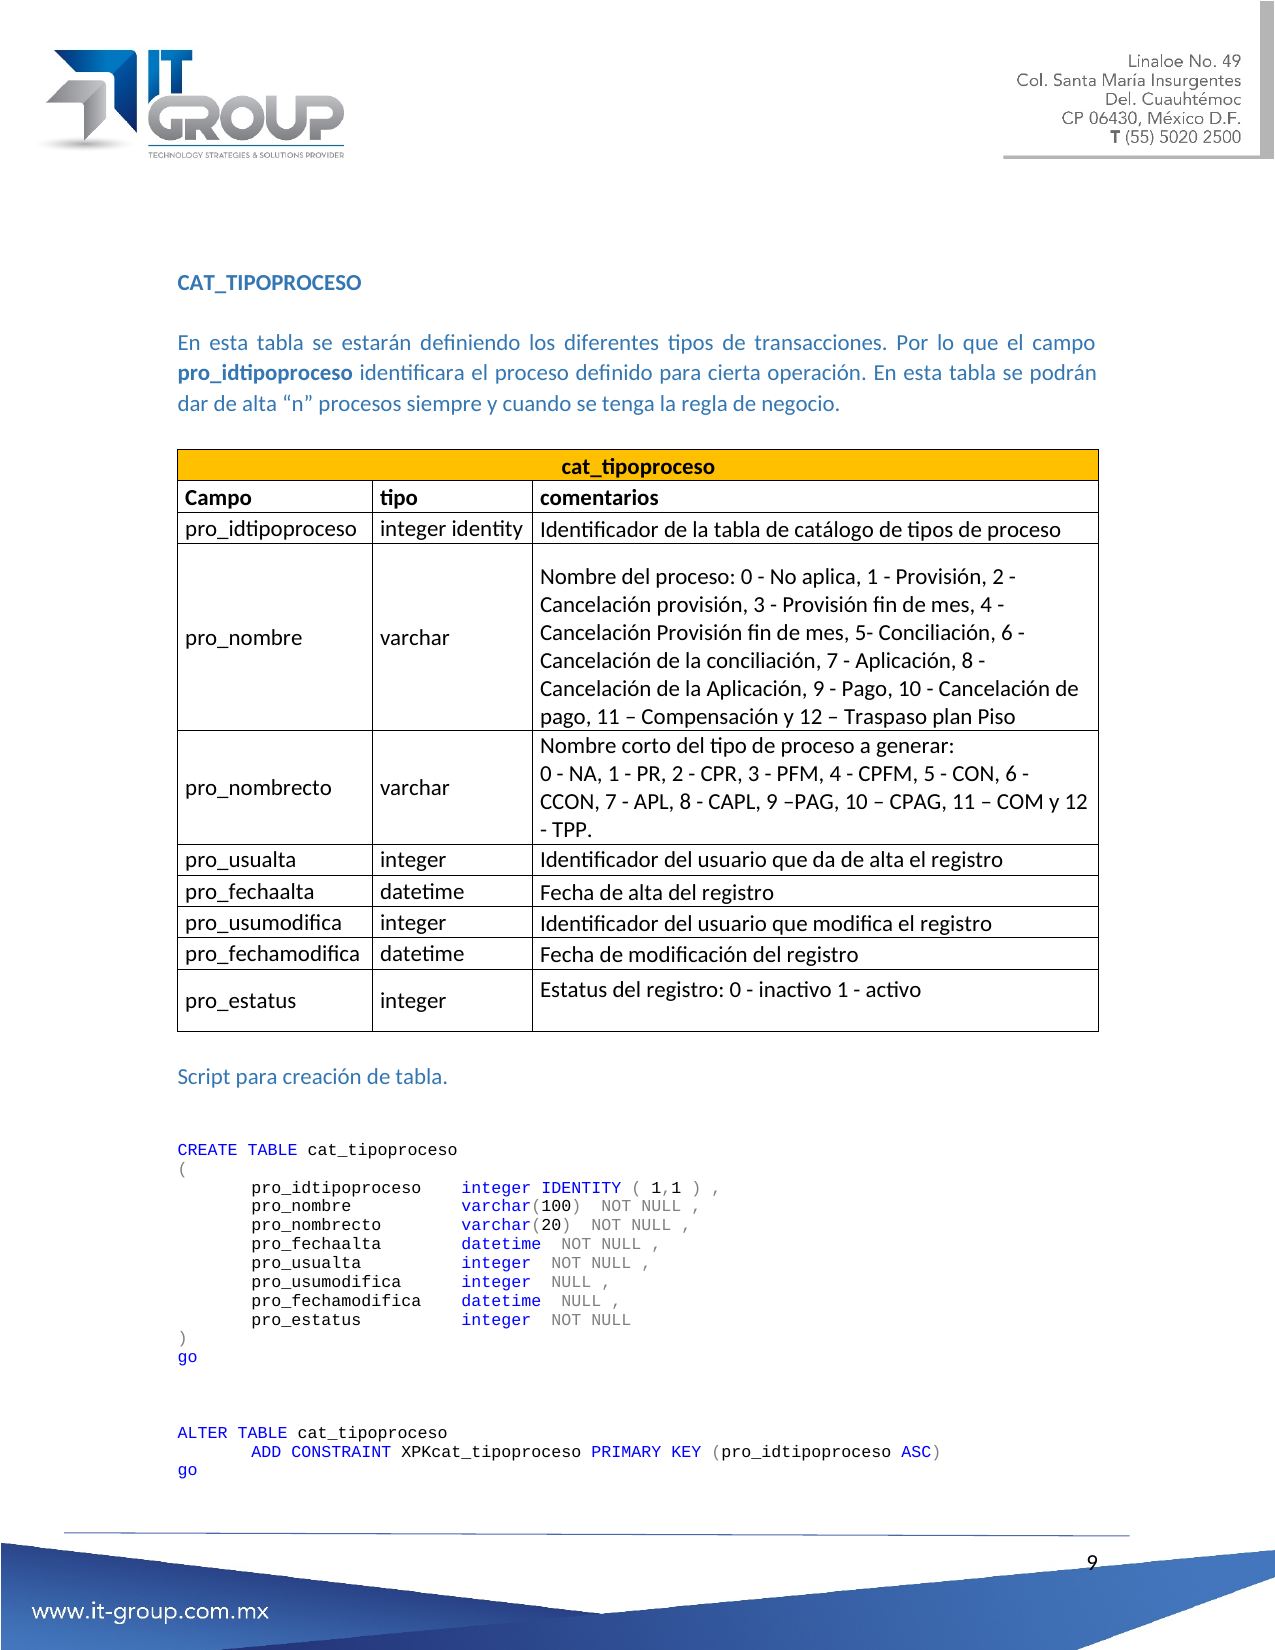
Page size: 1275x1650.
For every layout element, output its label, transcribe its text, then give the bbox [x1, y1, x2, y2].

text go [177, 1462, 1098, 1481]
table_cell Campo [178, 481, 372, 512]
text ) [177, 1330, 1098, 1349]
table_cell datetime [373, 938, 532, 968]
table_cell integer identity [373, 513, 532, 543]
text ( [177, 1160, 1098, 1179]
table_cell comentarios [533, 481, 1098, 512]
table_cell Identificador de la tabla de catálogo de tipos de proceso [533, 513, 1098, 543]
text En esta tabla se estarán definiendo los diferentes tipos de transacciones. Por lo que el campo pro_idtipoproceso identificara el proceso definido para cierta operación. En esta tabla se podrán dar de alta “n” procesos siempre y cuando se tenga la regla de negocio. [177, 328, 1098, 417]
table_cell Identificador del usuario que da de alta el registro [533, 845, 1098, 875]
table_cell varchar [373, 731, 532, 843]
text CAT_TIPOPROCESO [177, 268, 1098, 296]
table_cell pro_idtipoproceso [178, 513, 372, 543]
table_header cat_tipoproceso [178, 450, 1098, 480]
table_cell tipo [373, 481, 532, 512]
table_cell integer [373, 845, 532, 875]
table_cell varchar [373, 544, 532, 730]
table_cell Fecha de modificación del registro [533, 938, 1098, 968]
text pro_fechaalta datetime NOT NULL , [177, 1236, 1098, 1254]
table_cell integer [373, 907, 532, 937]
table_cell Nombre corto del tipo de proceso a generar: 0 - NA, 1 - PR, 2 - CPR, 3 - PFM, 4 - CPFM, 5 - CON, 6 - CCON, 7 - APL, 8 - CAPL, 9 –PAG, 10 – CPAG, 11 – COM y 12 - TPP. [533, 731, 1098, 843]
table_cell Fecha de alta del registro [533, 876, 1098, 906]
text pro_usumodifica integer NULL , [177, 1273, 1098, 1292]
text pro_nombre varchar(100) NOT NULL , [177, 1198, 1098, 1217]
text ADD CONSTRAINT XPKcat_tipoproceso PRIMARY KEY (pro_idtipoproceso ASC) [177, 1443, 1098, 1462]
text Script para creación de tabla. [177, 1062, 1098, 1090]
text pro_nombrecto varchar(20) NOT NULL , [177, 1217, 1098, 1236]
table_cell pro_usualta [178, 845, 372, 875]
table_cell pro_usumodifica [178, 907, 372, 937]
table_cell pro_nombre [178, 544, 372, 730]
table_cell pro_nombrecto [178, 731, 372, 843]
text pro_idtipoproceso integer IDENTITY ( 1,1 ) , [177, 1179, 1098, 1198]
text go [177, 1349, 1098, 1368]
table_cell Estatus del registro: 0 - inactivo 1 - activo [533, 970, 1098, 1031]
table_cell pro_estatus [178, 970, 372, 1031]
table_cell Nombre del proceso: 0 - No aplica, 1 - Provisión, 2 - Cancelación provisión, 3 - Provisión fin de mes, 4 - Cancelación Provisión fin de mes, 5- Conciliación, 6 - Cancelación de la conciliación, 7 - Aplicación, 8 - Cancelación de la Aplicación, 9 - Pago, 10 - Cancelación de pago, 11 – Compensación y 12 – Traspaso plan Piso [533, 544, 1098, 730]
text pro_fechamodifica datetime NULL , [177, 1292, 1098, 1311]
table_cell pro_fechaalta [178, 876, 372, 906]
text pro_estatus integer NOT NULL [177, 1311, 1098, 1330]
table_cell pro_fechamodifica [178, 938, 372, 968]
text pro_usualta integer NOT NULL , [177, 1254, 1098, 1273]
table_cell Identificador del usuario que modifica el registro [533, 907, 1098, 937]
text CREATE TABLE cat_tipoproceso [177, 1141, 1098, 1160]
table_cell datetime [373, 876, 532, 906]
text ALTER TABLE cat_tipoproceso [177, 1424, 1098, 1443]
picture [1, 1, 1275, 1650]
table_cell integer [373, 970, 532, 1031]
